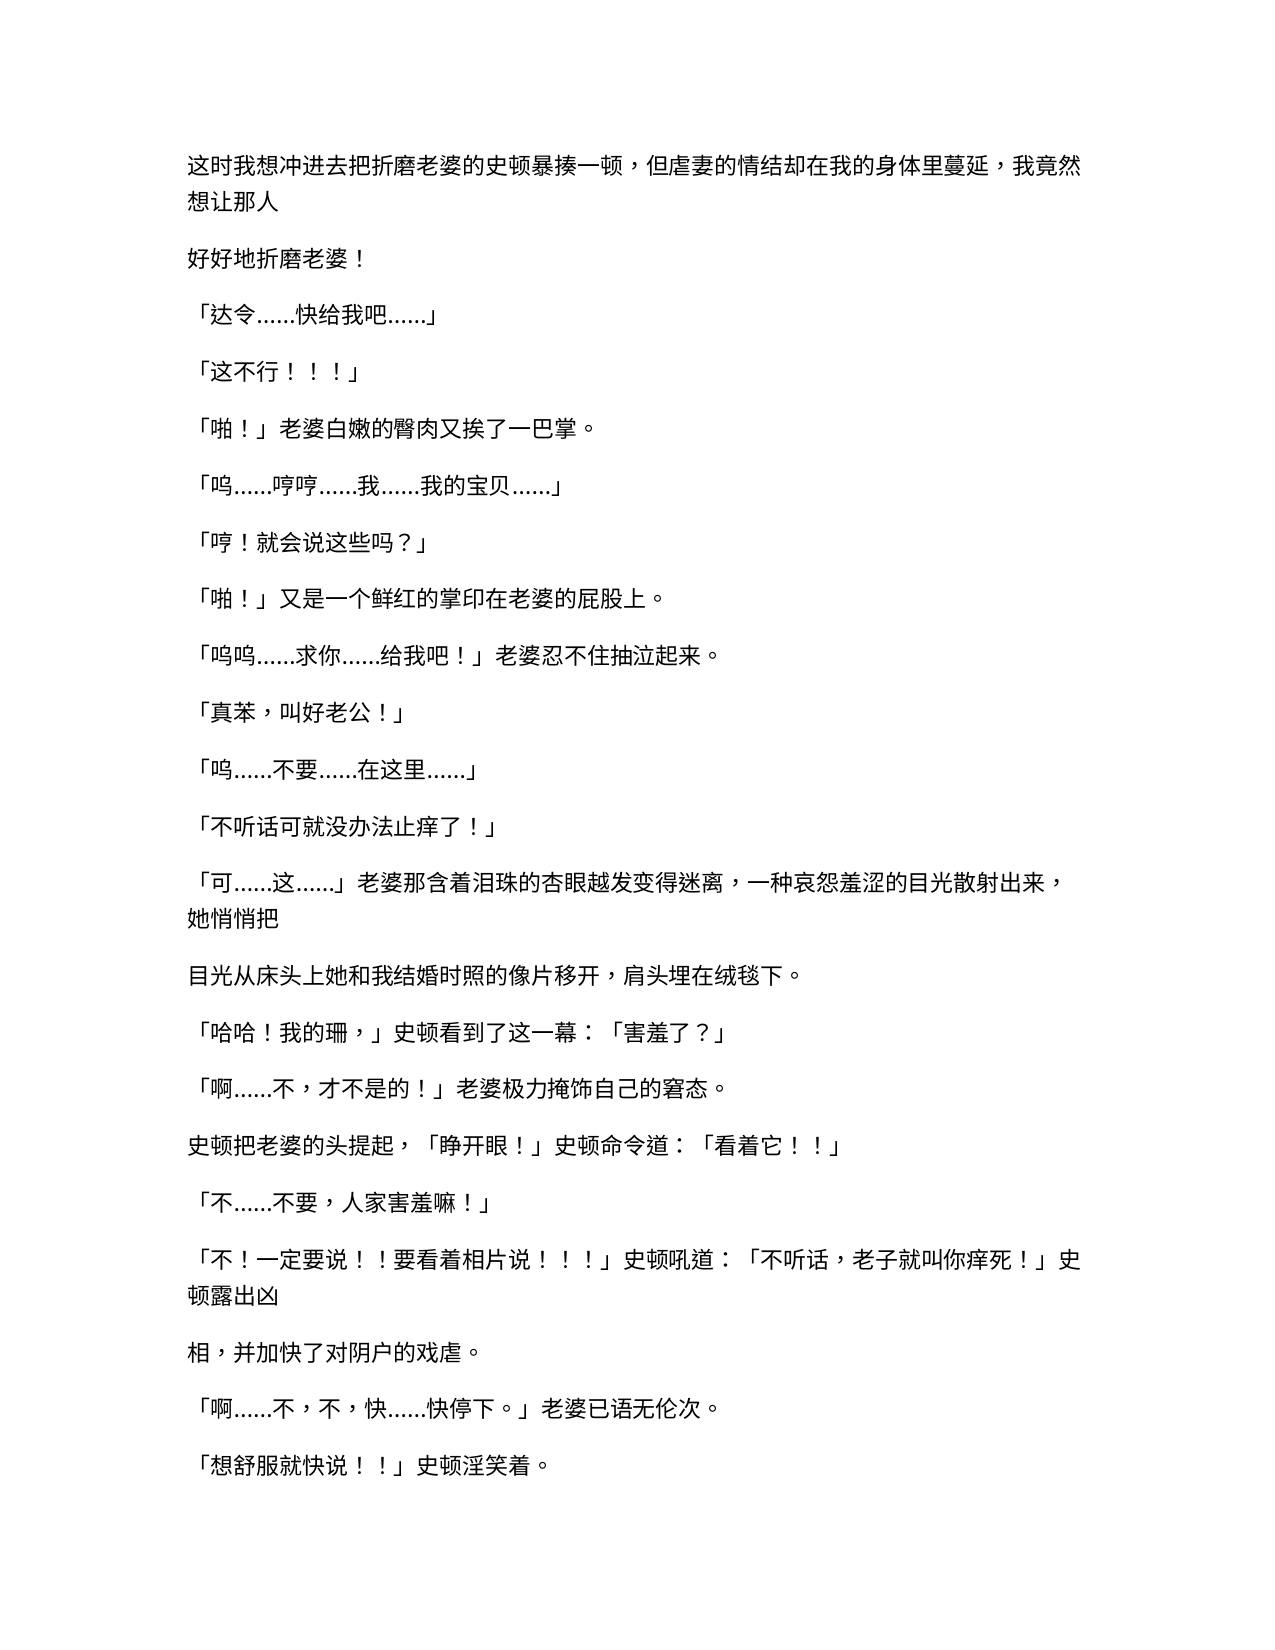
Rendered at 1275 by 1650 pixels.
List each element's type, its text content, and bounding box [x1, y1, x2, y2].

text 「不……不要，人家害羞嘛！」 [187, 1187, 1087, 1218]
text 「呜呜……求你……给我吧！」老婆忍不住抽泣起来。 [187, 640, 1087, 671]
text 「啊……不，不，快……快停下。」老婆已语无伦次。 [187, 1393, 1087, 1424]
text 「可……这……」老婆那含着泪珠的杏眼越发变得迷离，一种哀怨羞涩的目光散射出来，她悄悄把 [187, 867, 1087, 934]
text 好好地折磨老婆！ [187, 243, 1087, 274]
text 「啊……不，才不是的！」老婆极力掩饰自己的窘态。 [187, 1073, 1087, 1105]
text 「呜……不要……在这里……」 [187, 754, 1087, 785]
text 「真苯，叫好老公！」 [187, 697, 1087, 728]
text 目光从床头上她和我结婚时照的像片移开，肩头埋在绒毯下。 [187, 960, 1087, 991]
text 「想舒服就快说！！」史顿淫笑着。 [187, 1450, 1087, 1481]
text 「不听话可就没办法止痒了！」 [187, 810, 1087, 842]
text 「这不行！！！」 [187, 356, 1087, 387]
text 「哼！就会说这些吗？」 [187, 527, 1087, 558]
text 史顿把老婆的头提起，「睁开眼！」史顿命令道：「看着它！！」 [187, 1130, 1087, 1161]
text 「啪！」老婆白嫩的臀肉又挨了一巴掌。 [187, 413, 1087, 444]
text 「不！一定要说！！要看着相片说！！！」史顿吼道：「不听话，老子就叫你痒死！」史顿露出凶 [187, 1244, 1087, 1311]
text 「啪！」又是一个鲜红的掌印在老婆的屁股上。 [187, 583, 1087, 614]
text 「达令……快给我吧……」 [187, 299, 1087, 331]
text 相，并加快了对阴户的戏虐。 [187, 1336, 1087, 1368]
text 「哈哈！我的珊，」史顿看到了这一幕：「害羞了？」 [187, 1017, 1087, 1048]
text 这时我想冲进去把折磨老婆的史顿暴揍一顿，但虐妻的情结却在我的身体里蔓延，我竟然想让那人 [187, 150, 1087, 217]
text 「呜……哼哼……我……我的宝贝……」 [187, 470, 1087, 501]
